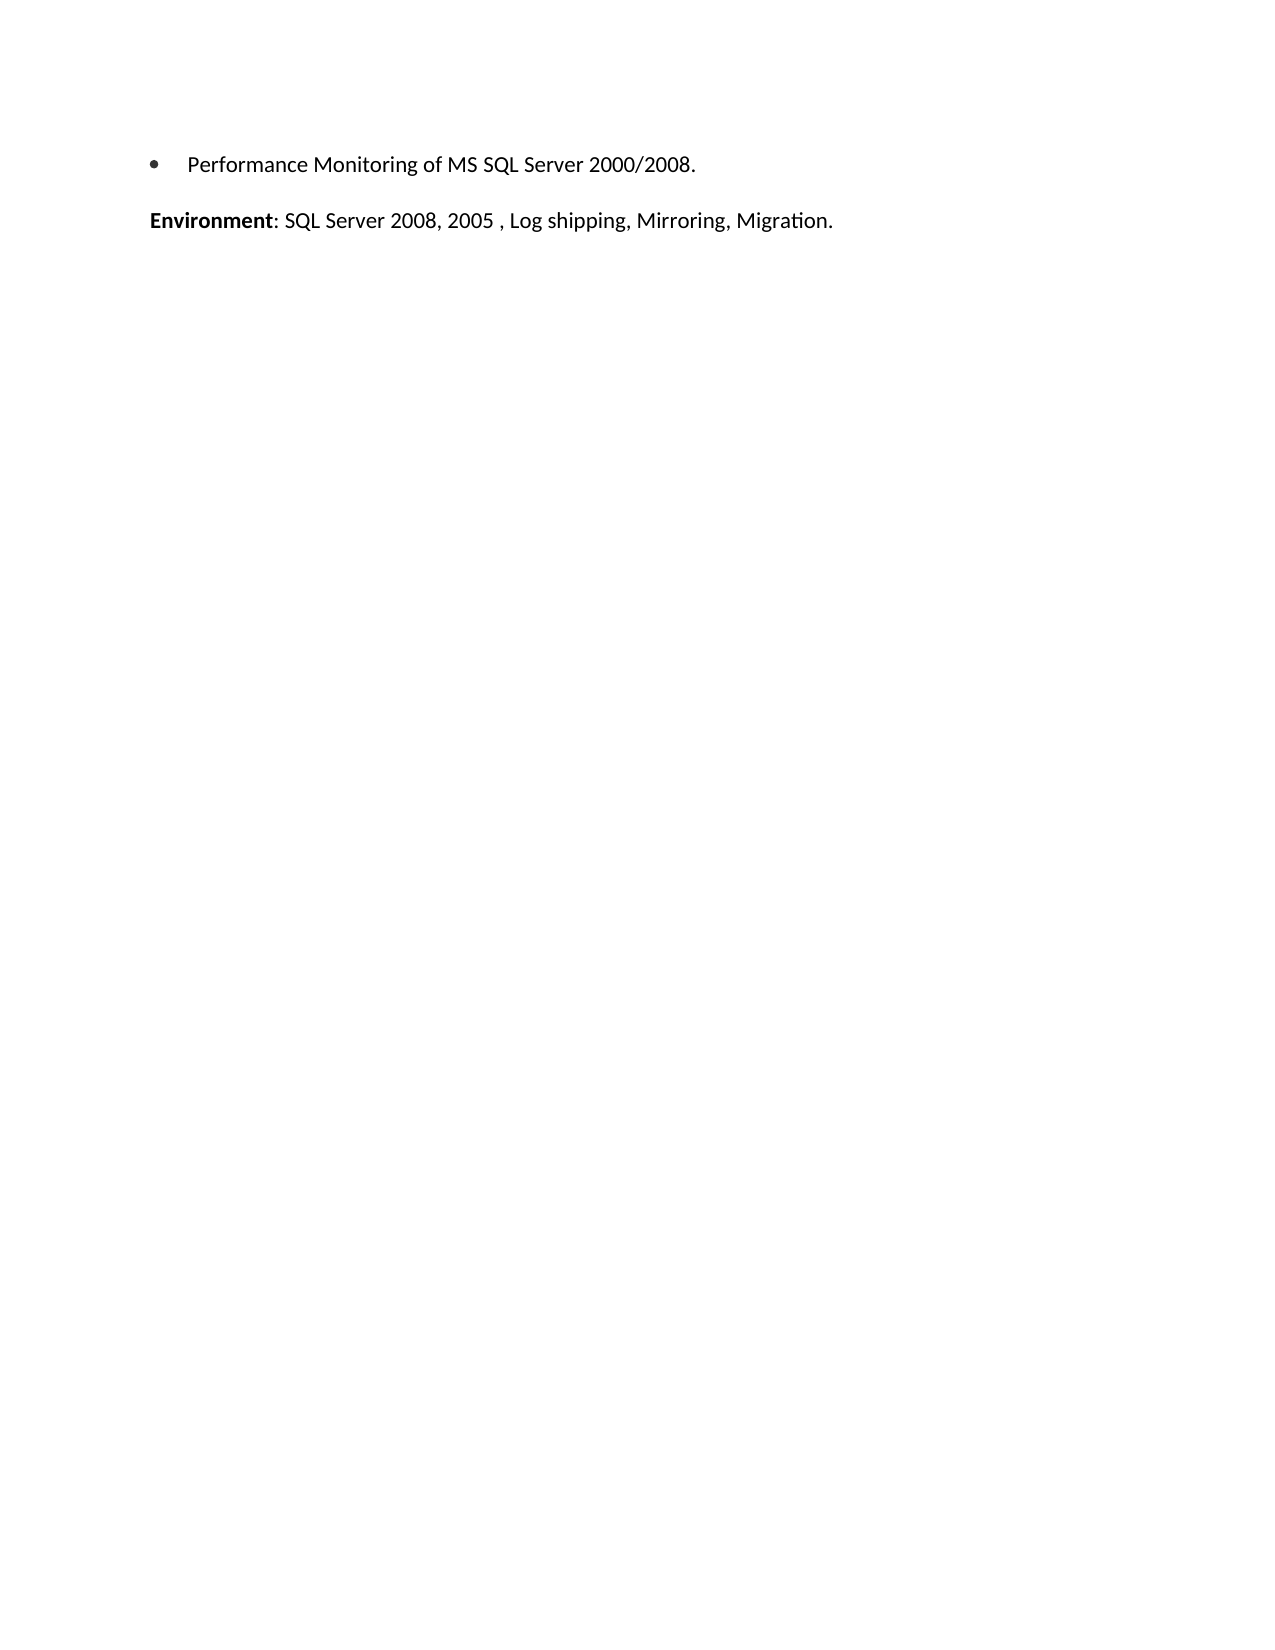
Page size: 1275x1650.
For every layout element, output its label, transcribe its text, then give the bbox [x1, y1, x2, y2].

list Environment: SQL Server 2008, 2005 , Log shipping, Mirroring, Migration. [150, 206, 1125, 234]
list Performance Monitoring of MS SQL Server 2000/2008. [150, 150, 1125, 178]
